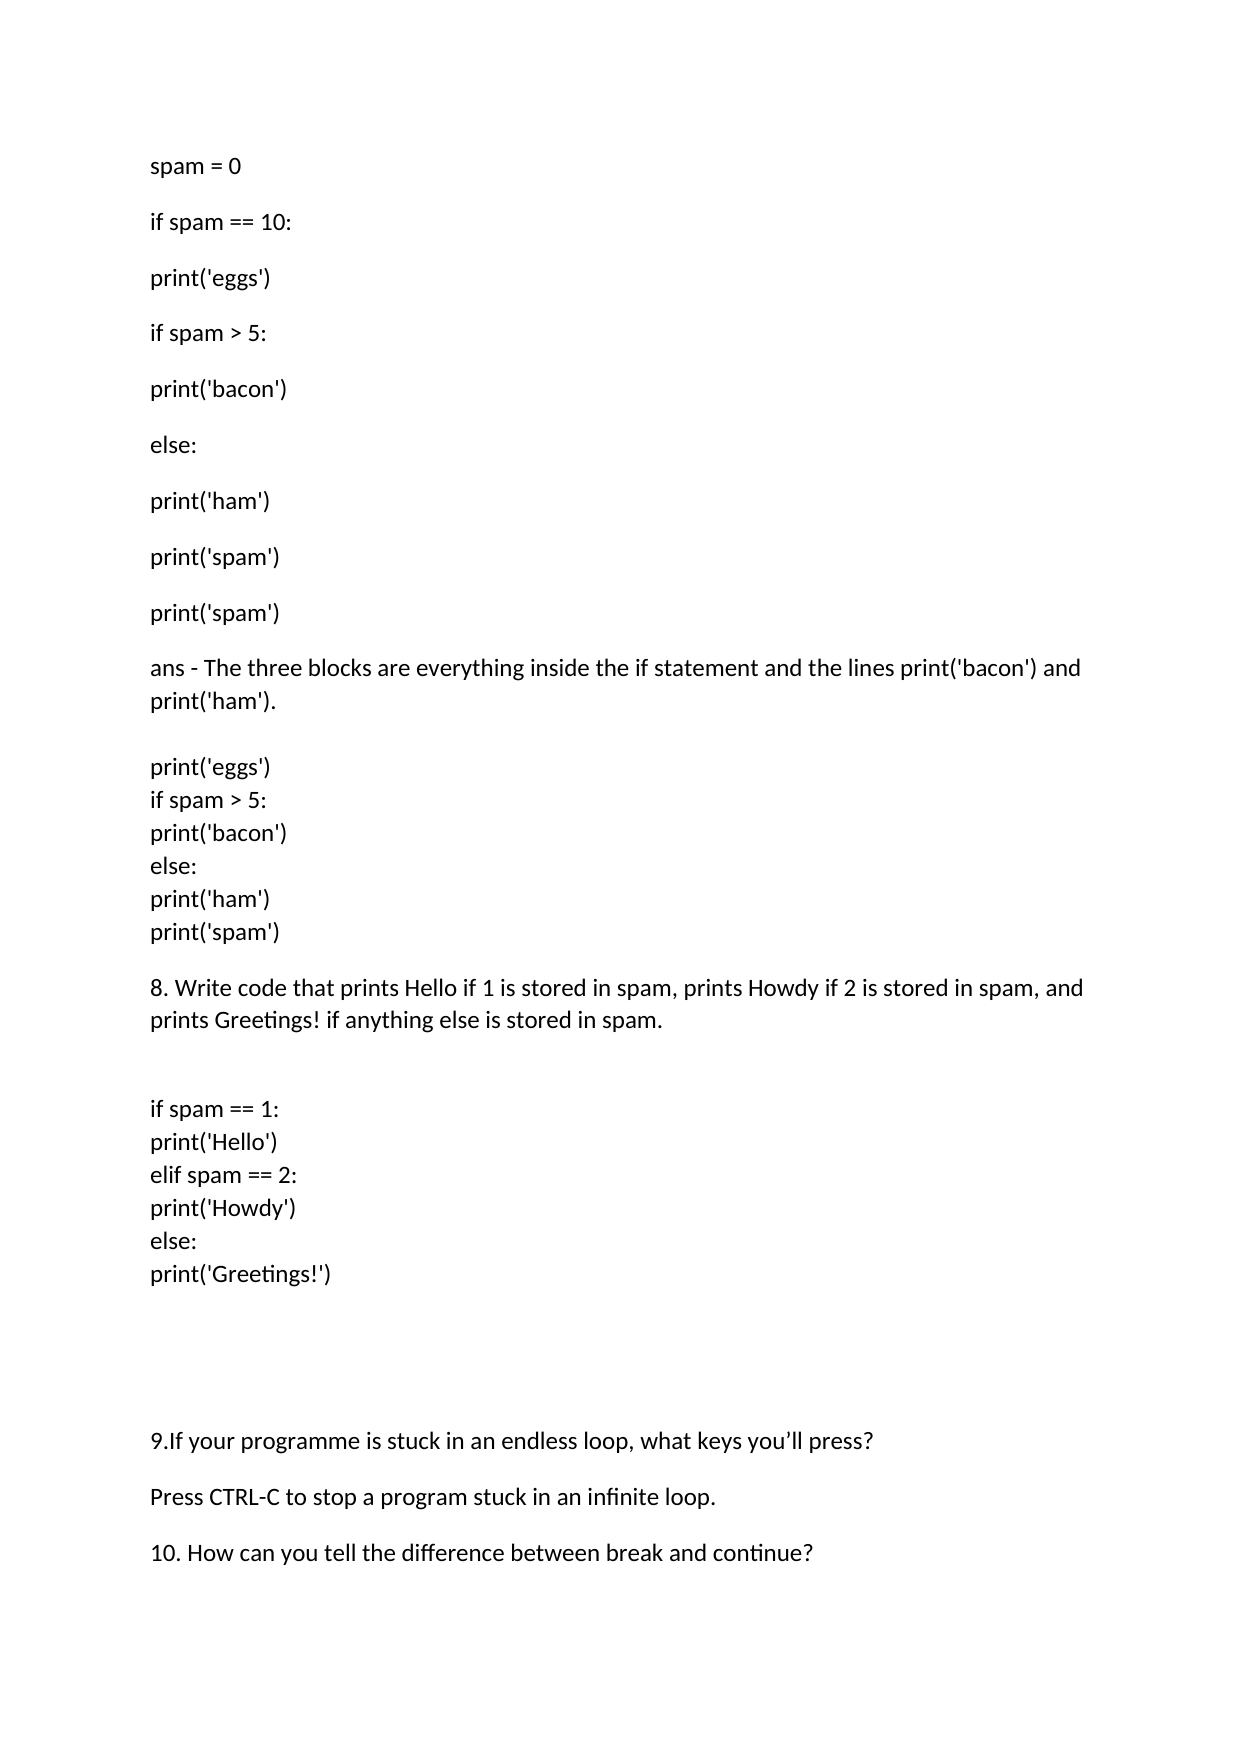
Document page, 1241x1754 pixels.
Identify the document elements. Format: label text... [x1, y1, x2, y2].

text print('eggs') [150, 262, 1090, 292]
text 8. Write code that prints Hello if 1 is stored in spam, prints Howdy if 2 is stored in spam, and prints Greetings! if anything else is stored in spam. [150, 972, 1090, 1035]
text else: [150, 429, 1090, 460]
text print('spam') [150, 597, 1090, 627]
text if spam > 5: [150, 317, 1090, 348]
text if spam == 10: [150, 206, 1090, 236]
text spam = 0 [150, 150, 1090, 181]
text print('spam') [150, 541, 1090, 571]
text print('ham') [150, 485, 1090, 516]
text ans - The three blocks are everything inside the if statement and the lines print('bacon') and print('ham'). print('eggs') if spam > 5: print('bacon') else: print('ham') print('spam') [150, 652, 1090, 946]
text 10. How can you tell the difference between break and continue? [150, 1537, 1090, 1568]
text Press CTRL-C to stop a program stuck in an infinite loop. [150, 1481, 1090, 1512]
text print('bacon') [150, 373, 1090, 404]
text if spam == 1: print('Hello') elif spam == 2: print('Howdy') else: print('Greetings!') [150, 1060, 1090, 1288]
text 9.If your programme is stuck in an endless loop, what keys you’ll press? [150, 1425, 1090, 1456]
